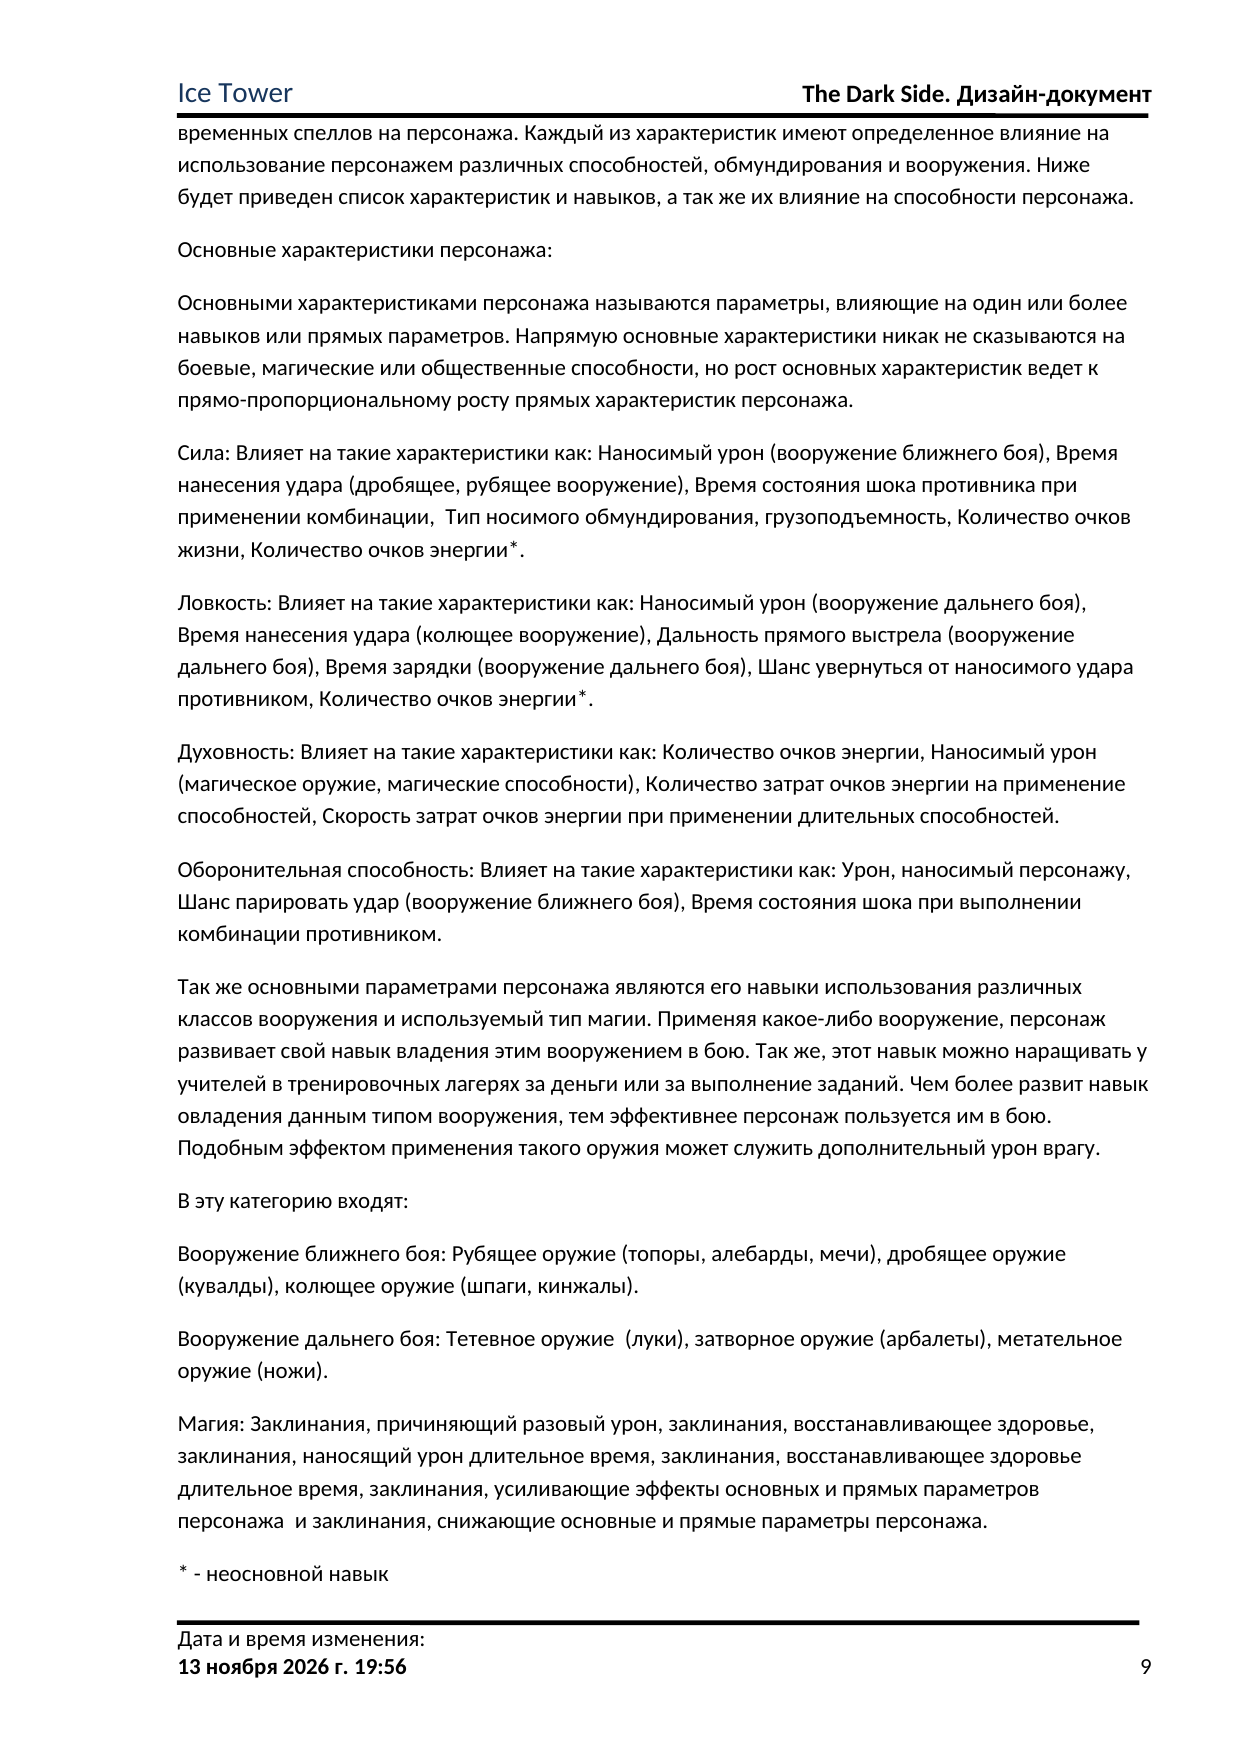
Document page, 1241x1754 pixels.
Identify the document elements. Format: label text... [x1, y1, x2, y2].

text Духовность: Влияет на такие характеристики как: Количество очков энергии, Наносимый урон (магическое оружие, магические способности), Количество затрат очков энергии на применение способностей, Скорость затрат очков энергии при применении длительных способностей. [177, 737, 1152, 830]
text Ловкость: Влияет на такие характеристики как: Наносимый урон (вооружение дальнего боя), Время нанесения удара (колющее вооружение), Дальность прямого выстрела (вооружение дальнего боя), Время зарядки (вооружение дальнего боя), Шанс увернуться от наносимого удара противником, Количество очков энергии*. [177, 588, 1152, 712]
text Вооружение ближнего боя: Рубящее оружие (топоры, алебарды, мечи), дробящее оружие (кувалды), колющее оружие (шпаги, кинжалы). [177, 1239, 1152, 1299]
text Основные характеристики персонажа: [177, 236, 1152, 263]
text * - неосновной навык [177, 1559, 1152, 1587]
text Магия: Заклинания, причиняющий разовый урон, заклинания, восстанавливающее здоровье, заклинания, наносящий урон длительное время, заклинания, восстанавливающее здоровье длительное время, заклинания, усиливающие эффекты основных и прямых параметров персонажа и заклинания, снижающие основные и прямые параметры персонажа. [177, 1409, 1152, 1534]
text Так же основными параметрами персонажа являются его навыки использования различных классов вооружения и используемый тип магии. Применяя какое-либо вооружение, персонаж развивает свой навык владения этим вооружением в бою. Так же, этот навык можно наращивать у учителей в тренировочных лагерях за деньги или за выполнение заданий. Чем более развит навык овладения данным типом вооружения, тем эффективнее персонаж пользуется им в бою. Подобным эффектом применения такого оружия может служить дополнительный урон врагу. [177, 972, 1152, 1161]
text Основными характеристиками персонажа называются параметры, влияющие на один или более навыков или прямых параметров. Напрямую основные характеристики никак не сказываются на боевые, магические или общественные способности, но рост основных характеристик ведет к прямо-пропорциональному росту прямых характеристик персонажа. [177, 288, 1152, 413]
text Оборонительная способность: Влияет на такие характеристики как: Урон, наносимый персонажу, Шанс парировать удар (вооружение ближнего боя), Время состояния шока при выполнении комбинации противником. [177, 855, 1152, 947]
text Вооружение дальнего боя: Тетевное оружие (луки), затворное оружие (арбалеты), метательное оружие (ножи). [177, 1324, 1152, 1384]
text В эту категорию входят: [177, 1186, 1152, 1214]
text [177, 118, 1152, 211]
text Сила: Влияет на такие характеристики как: Наносимый урон (вооружение ближнего боя), Время нанесения удара (дробящее, рубящее вооружение), Время состояния шока противника при применении комбинации, Тип носимого обмундирования, грузоподъемность, Количество очков жизни, Количество очков энергии*. [177, 438, 1152, 563]
